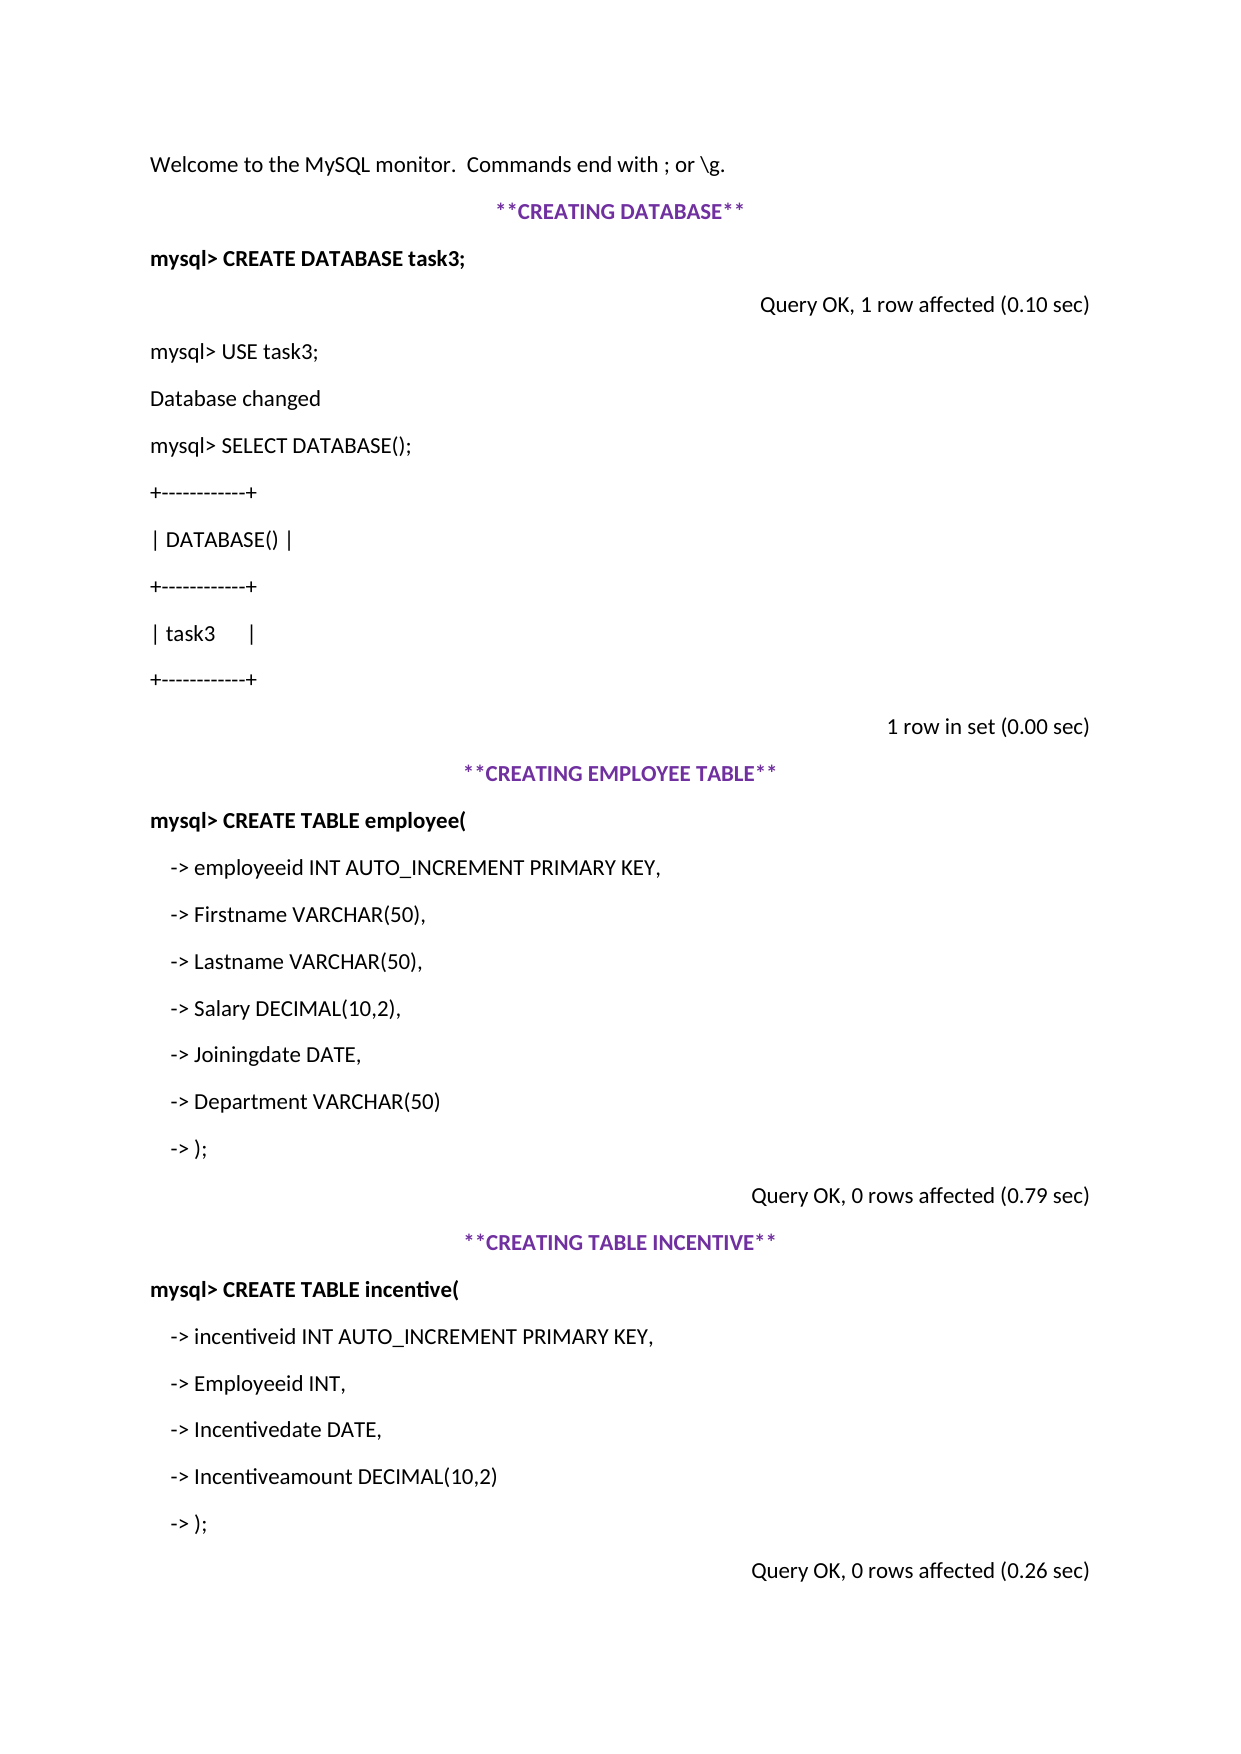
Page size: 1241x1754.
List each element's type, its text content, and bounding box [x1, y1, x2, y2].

text mysql> CREATE TABLE employee( [150, 806, 1090, 834]
text -> ); [150, 1509, 1090, 1537]
text mysql> SELECT DATABASE(); [150, 431, 1090, 459]
text **CREATING EMPLOYEE TABLE** [150, 759, 1090, 787]
text mysql> USE task3; [150, 337, 1090, 366]
text -> Incentivedate DATE, [150, 1416, 1090, 1444]
text Query OK, 1 row affected (0.10 sec) [150, 291, 1090, 319]
text -> incentiveid INT AUTO_INCREMENT PRIMARY KEY, [150, 1322, 1090, 1350]
text Query OK, 0 rows affected (0.79 sec) [150, 1181, 1090, 1209]
text -> Incentiveamount DECIMAL(10,2) [150, 1462, 1090, 1491]
text -> Department VARCHAR(50) [150, 1087, 1090, 1116]
text -> ); [150, 1134, 1090, 1162]
text +------------+ [150, 666, 1090, 694]
text -> employeeid INT AUTO_INCREMENT PRIMARY KEY, [150, 853, 1090, 881]
text mysql> CREATE DATABASE task3; [150, 244, 1090, 272]
text **CREATING DATABASE** [150, 197, 1090, 225]
text | DATABASE() | [150, 525, 1090, 553]
text Query OK, 0 rows affected (0.26 sec) [150, 1556, 1090, 1584]
text +------------+ [150, 572, 1090, 600]
text -> Lastname VARCHAR(50), [150, 947, 1090, 975]
text | task3 | [150, 619, 1090, 647]
text **CREATING TABLE INCENTIVE** [150, 1228, 1090, 1256]
text Welcome to the MySQL monitor. Commands end with ; or \g. [150, 150, 1090, 178]
text -> Firstname VARCHAR(50), [150, 900, 1090, 928]
text -> Salary DECIMAL(10,2), [150, 994, 1090, 1022]
text -> Employeeid INT, [150, 1369, 1090, 1397]
text +------------+ [150, 478, 1090, 506]
text -> Joiningdate DATE, [150, 1041, 1090, 1069]
text Database changed [150, 384, 1090, 412]
text mysql> CREATE TABLE incentive( [150, 1275, 1090, 1303]
text 1 row in set (0.00 sec) [150, 712, 1090, 741]
